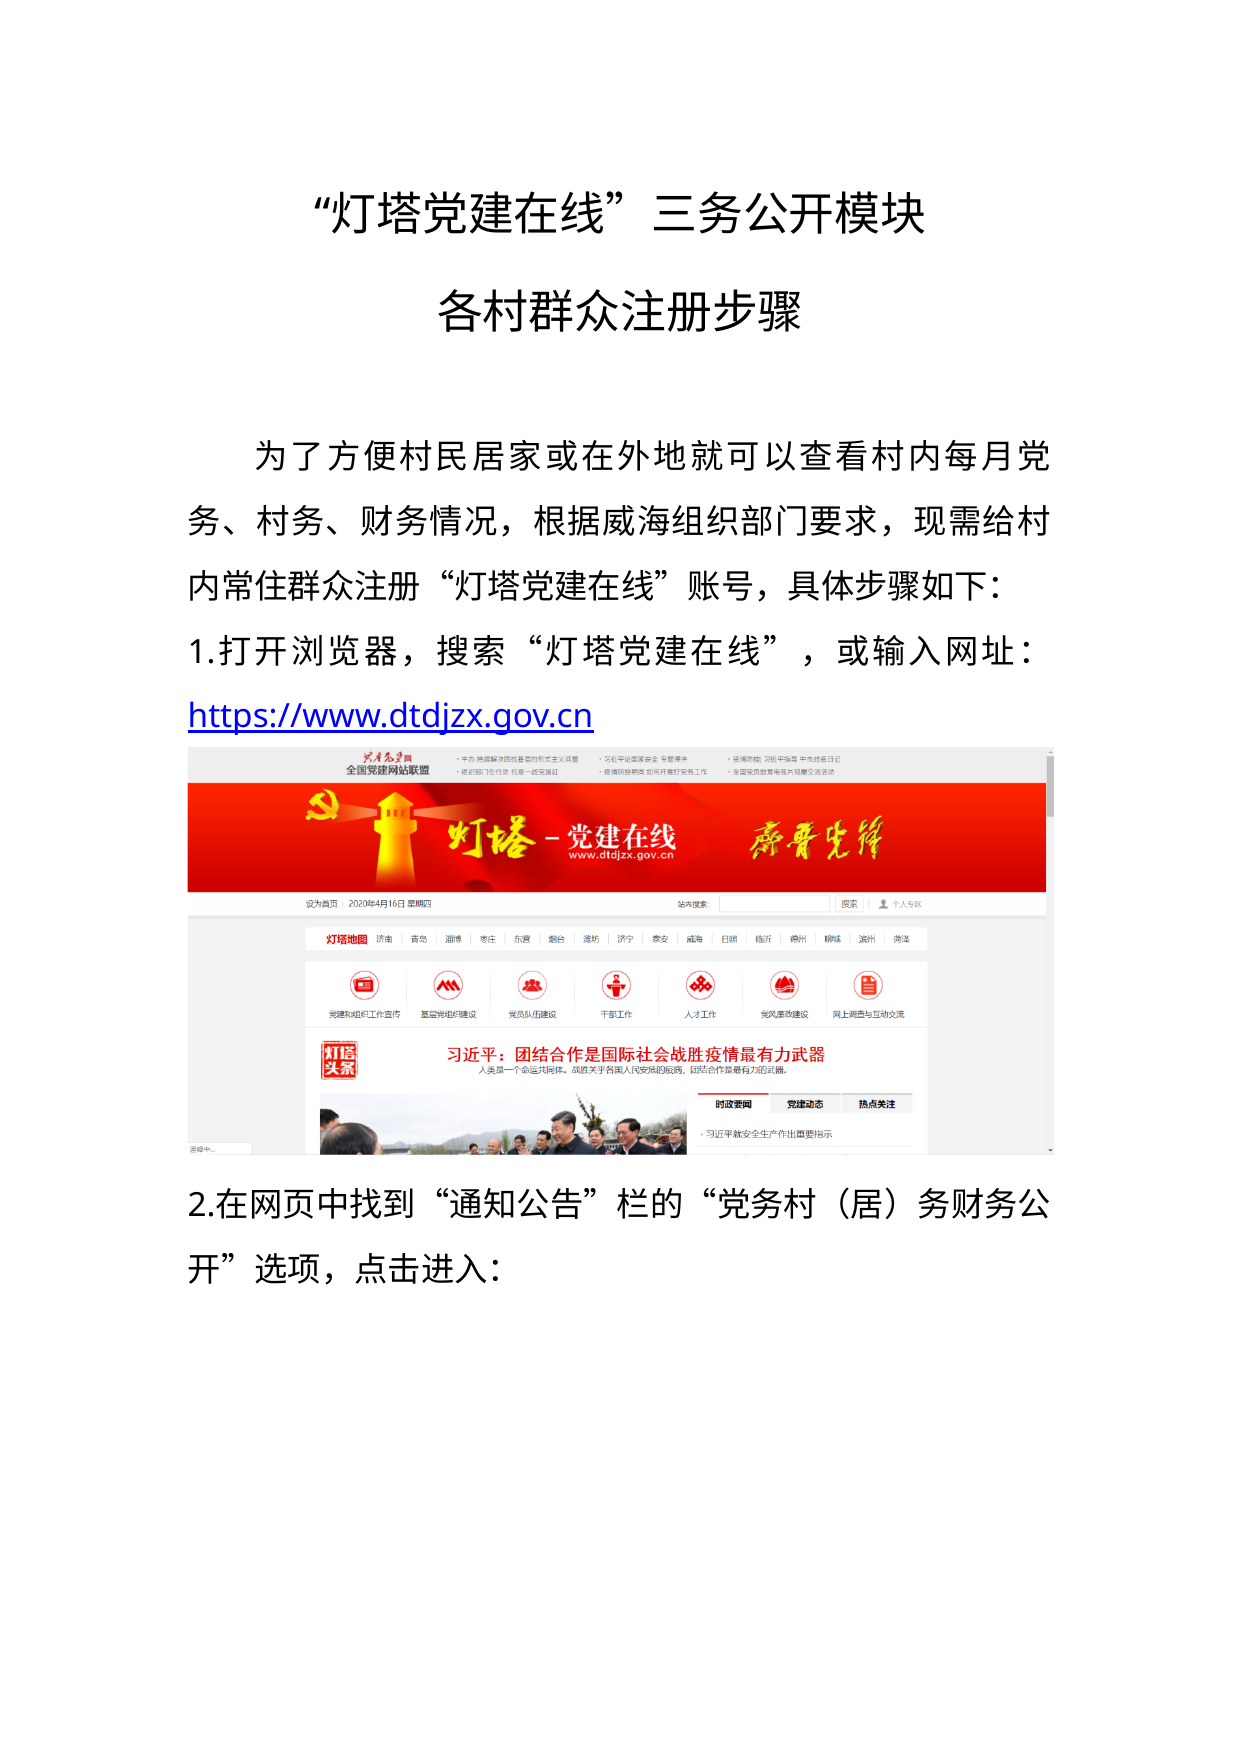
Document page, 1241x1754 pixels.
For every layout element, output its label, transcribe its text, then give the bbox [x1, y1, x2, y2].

text 各村群众注册步骤 [187, 259, 1053, 357]
picture [187, 747, 1055, 1155]
text “灯塔党建在线”三务公开模块 [187, 162, 1053, 259]
list 1.打开浏览器，搜索“灯塔党建在线”，或输入网址：https://www.dtdjzx.gov.cn [187, 617, 1053, 747]
text 2.在网页中找到“通知公告”栏的“党务村（居）务财务公开”选项，点击进入： [187, 1155, 1053, 1299]
text 为了方便村民居家或在外地就可以查看村内每月党务、村务、财务情况，根据威海组织部门要求，现需给村内常住群众注册“灯塔党建在线”账号，具体步骤如下： [187, 422, 1053, 617]
